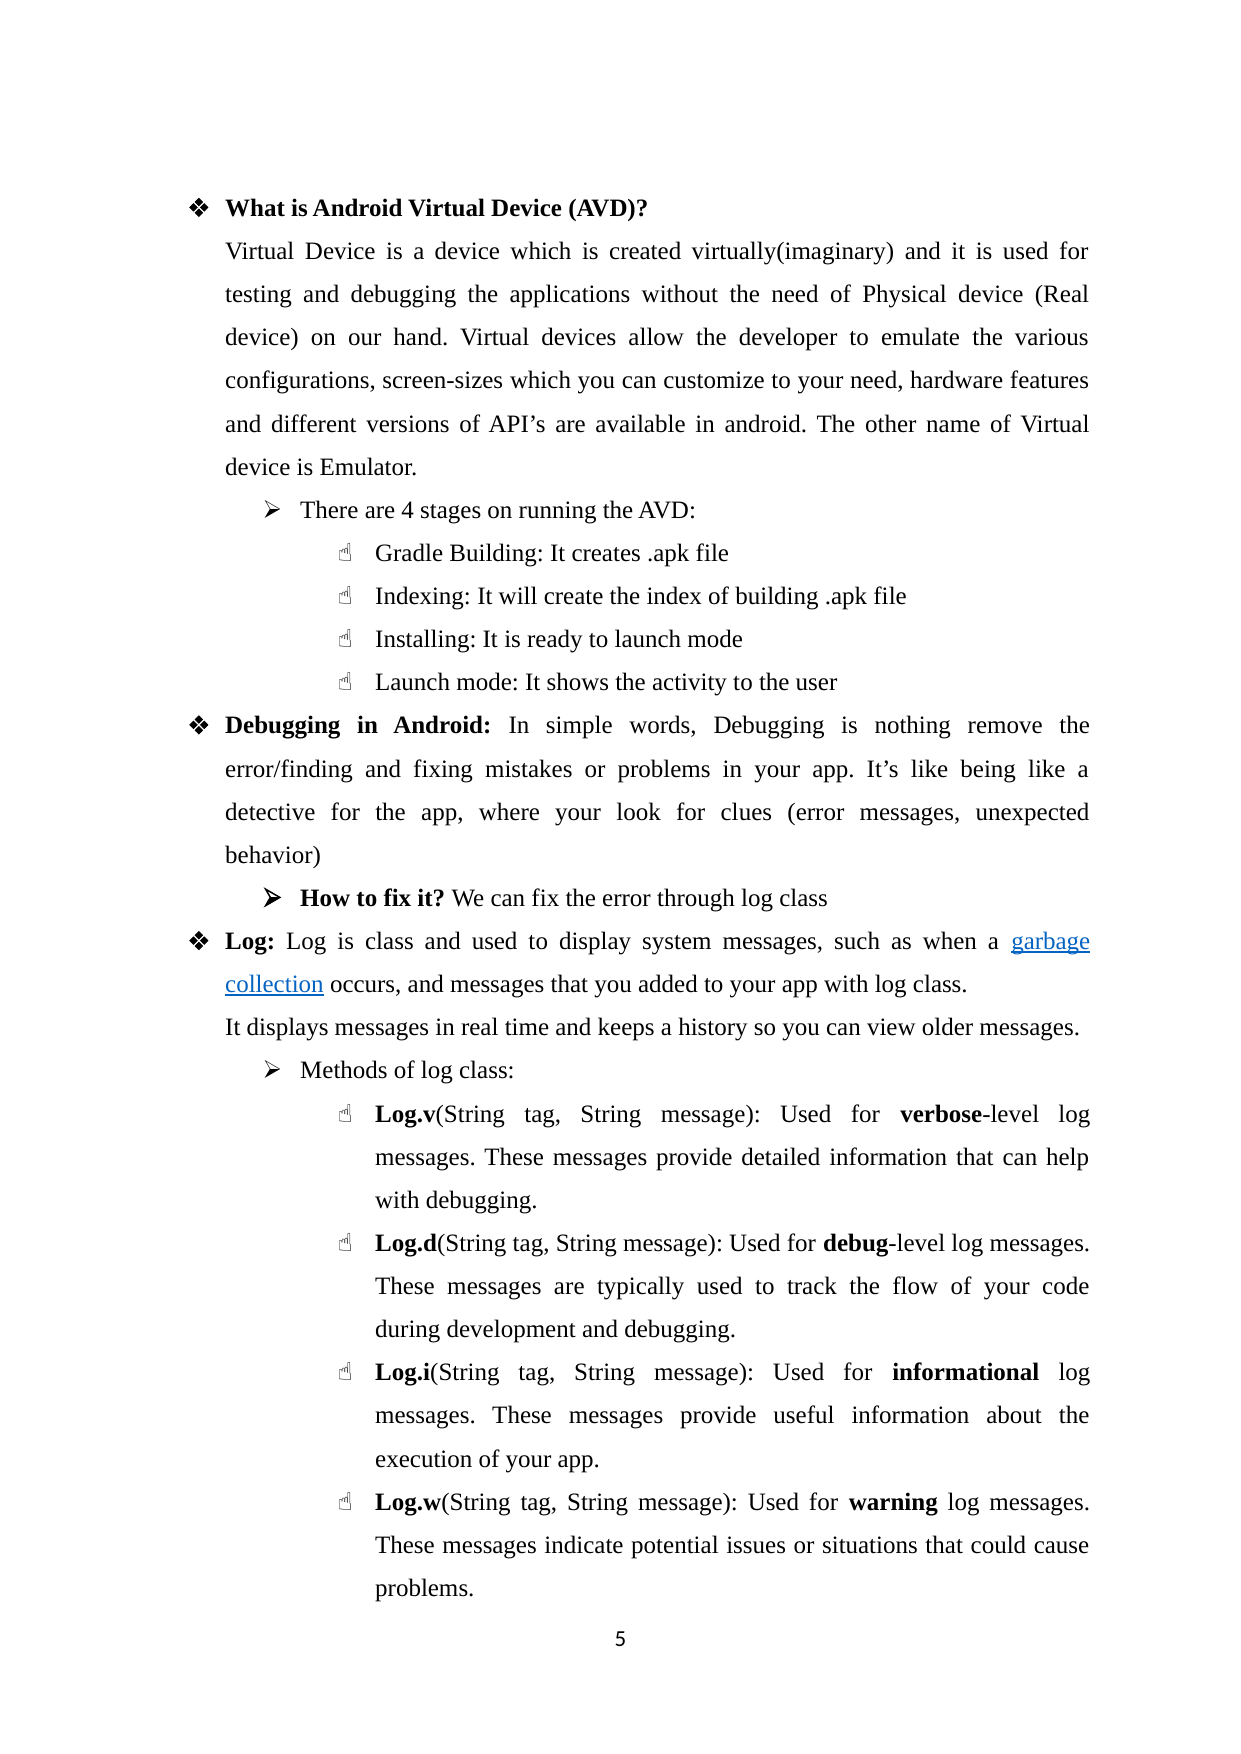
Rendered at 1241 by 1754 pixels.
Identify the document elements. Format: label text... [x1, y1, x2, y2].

list Installing: It is ready to launch mode [337, 624, 1090, 653]
list What is Android Virtual Device (AVD)? [187, 193, 1090, 222]
list Log.d(String tag, String message): Used for debug-level log messages. These messages are typically used to track the flow of your code during development and debugging. [337, 1228, 1090, 1343]
list Methods of log class: [262, 1056, 1090, 1084]
list Launch mode: It shows the activity to the user [337, 667, 1090, 696]
list Log.i(String tag, String message): Used for informational log messages. These messages provide useful information about the execution of your app. [337, 1357, 1090, 1472]
text Virtual Device is a device which is created virtually(imaginary) and it is used for testing and debugging the applications without the need of Physical device (Real device) on our hand. Virtual devices allow the developer to emulate the various configurations, screen-sizes which you can customize to your need, hardware features and different versions of API’s are available in android. The other name of Virtual device is Emulator. [225, 236, 1090, 481]
text It displays messages in real time and keeps a history so you can view older messages. [225, 1012, 1090, 1041]
list There are 4 stages on running the AVD: [262, 495, 1090, 524]
list Log.w(String tag, String message): Used for warning log messages. These messages indicate potential issues or situations that could cause problems. [337, 1487, 1090, 1602]
list Indexing: It will create the index of building .apk file [337, 581, 1090, 610]
list Log.v(String tag, String message): Used for verbose-level log messages. These messages provide detailed information that can help with debugging. [337, 1099, 1090, 1214]
list Log: Log is class and used to display system messages, such as when a garbage collection occurs, and messages that you added to your app with log class. [187, 926, 1090, 998]
list Debugging in Android: In simple words, Debugging is nothing remove the error/finding and fixing mistakes or problems in your app. It’s like being like a detective for the app, where your look for clues (error messages, unexpected behavior) [187, 711, 1090, 869]
list How to fix it? We can fix the error through log class [262, 883, 1090, 912]
list Gradle Building: It creates .apk file [337, 538, 1090, 567]
